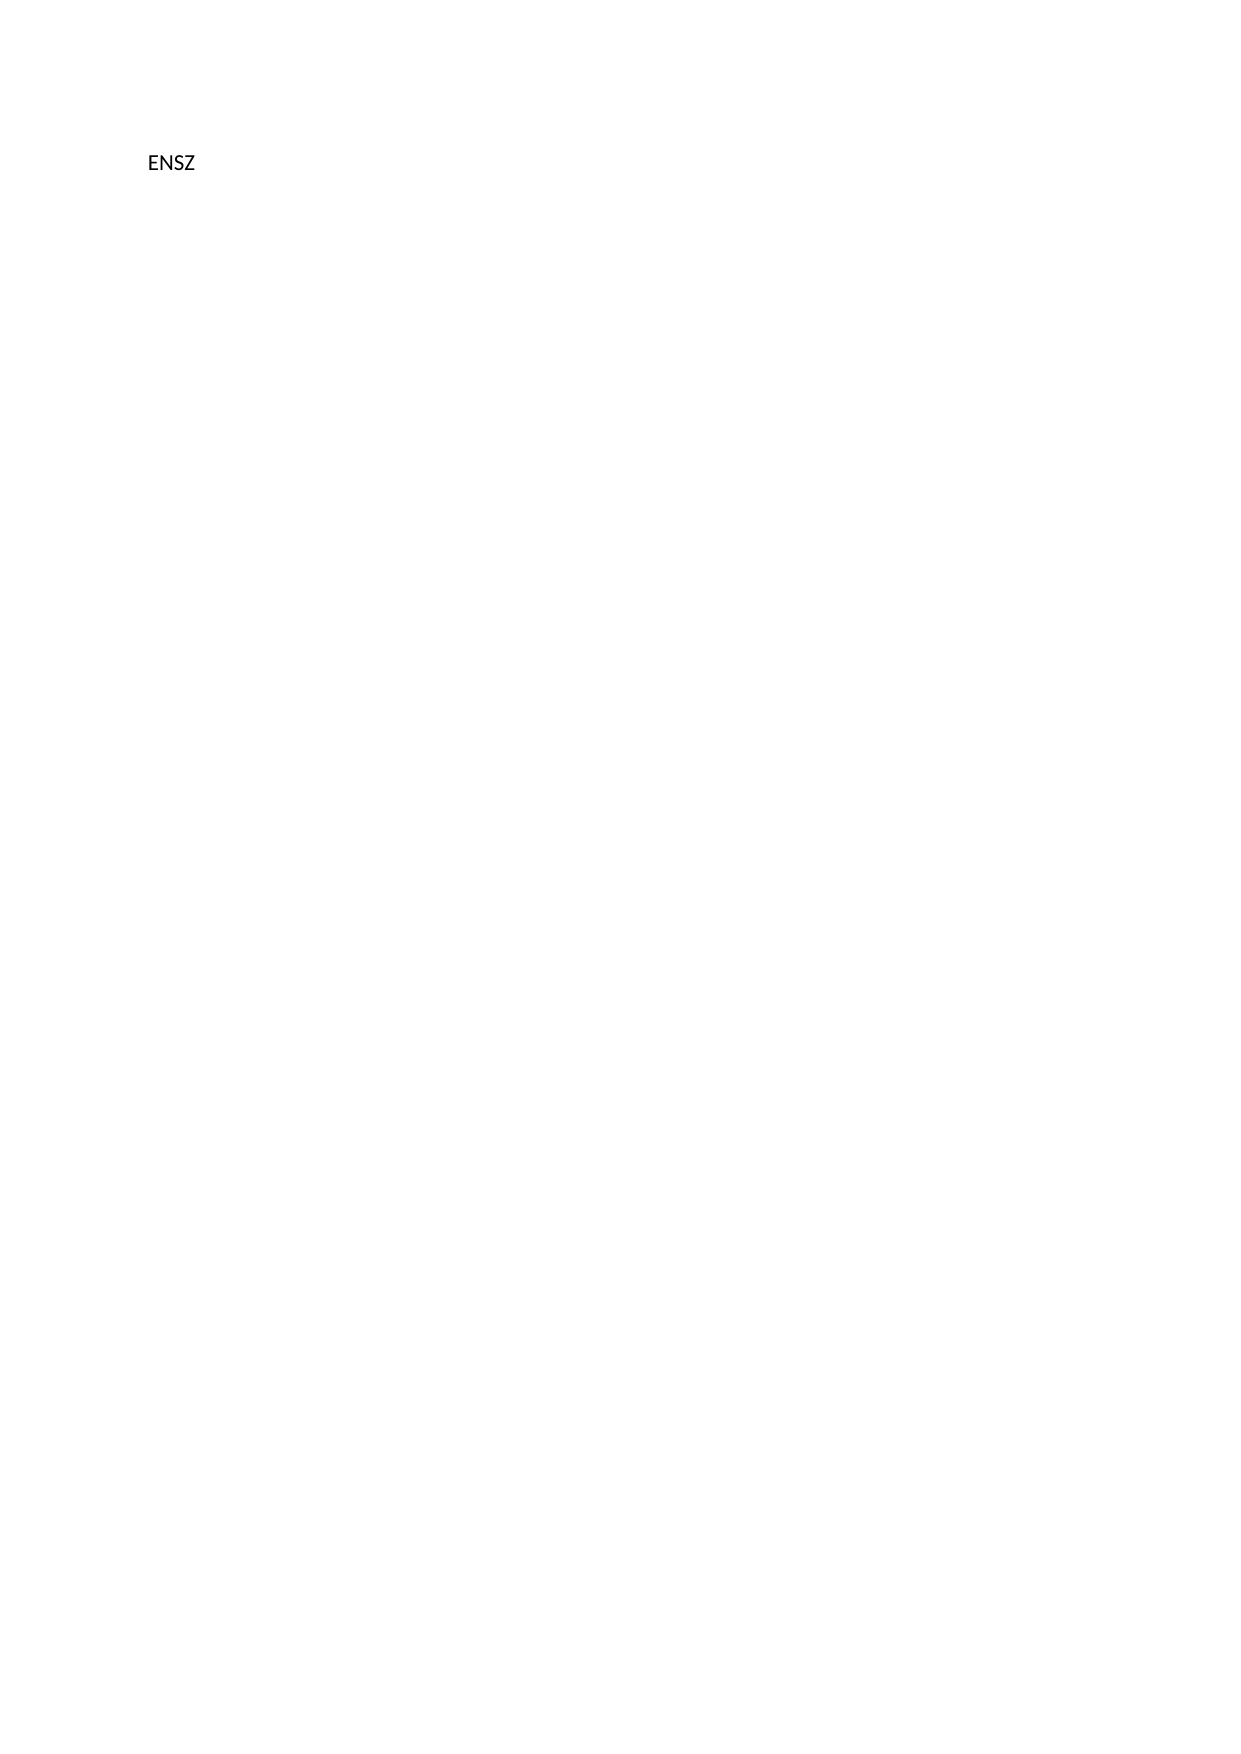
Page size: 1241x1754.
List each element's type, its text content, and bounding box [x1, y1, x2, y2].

text ENSZ [148, 148, 1093, 176]
